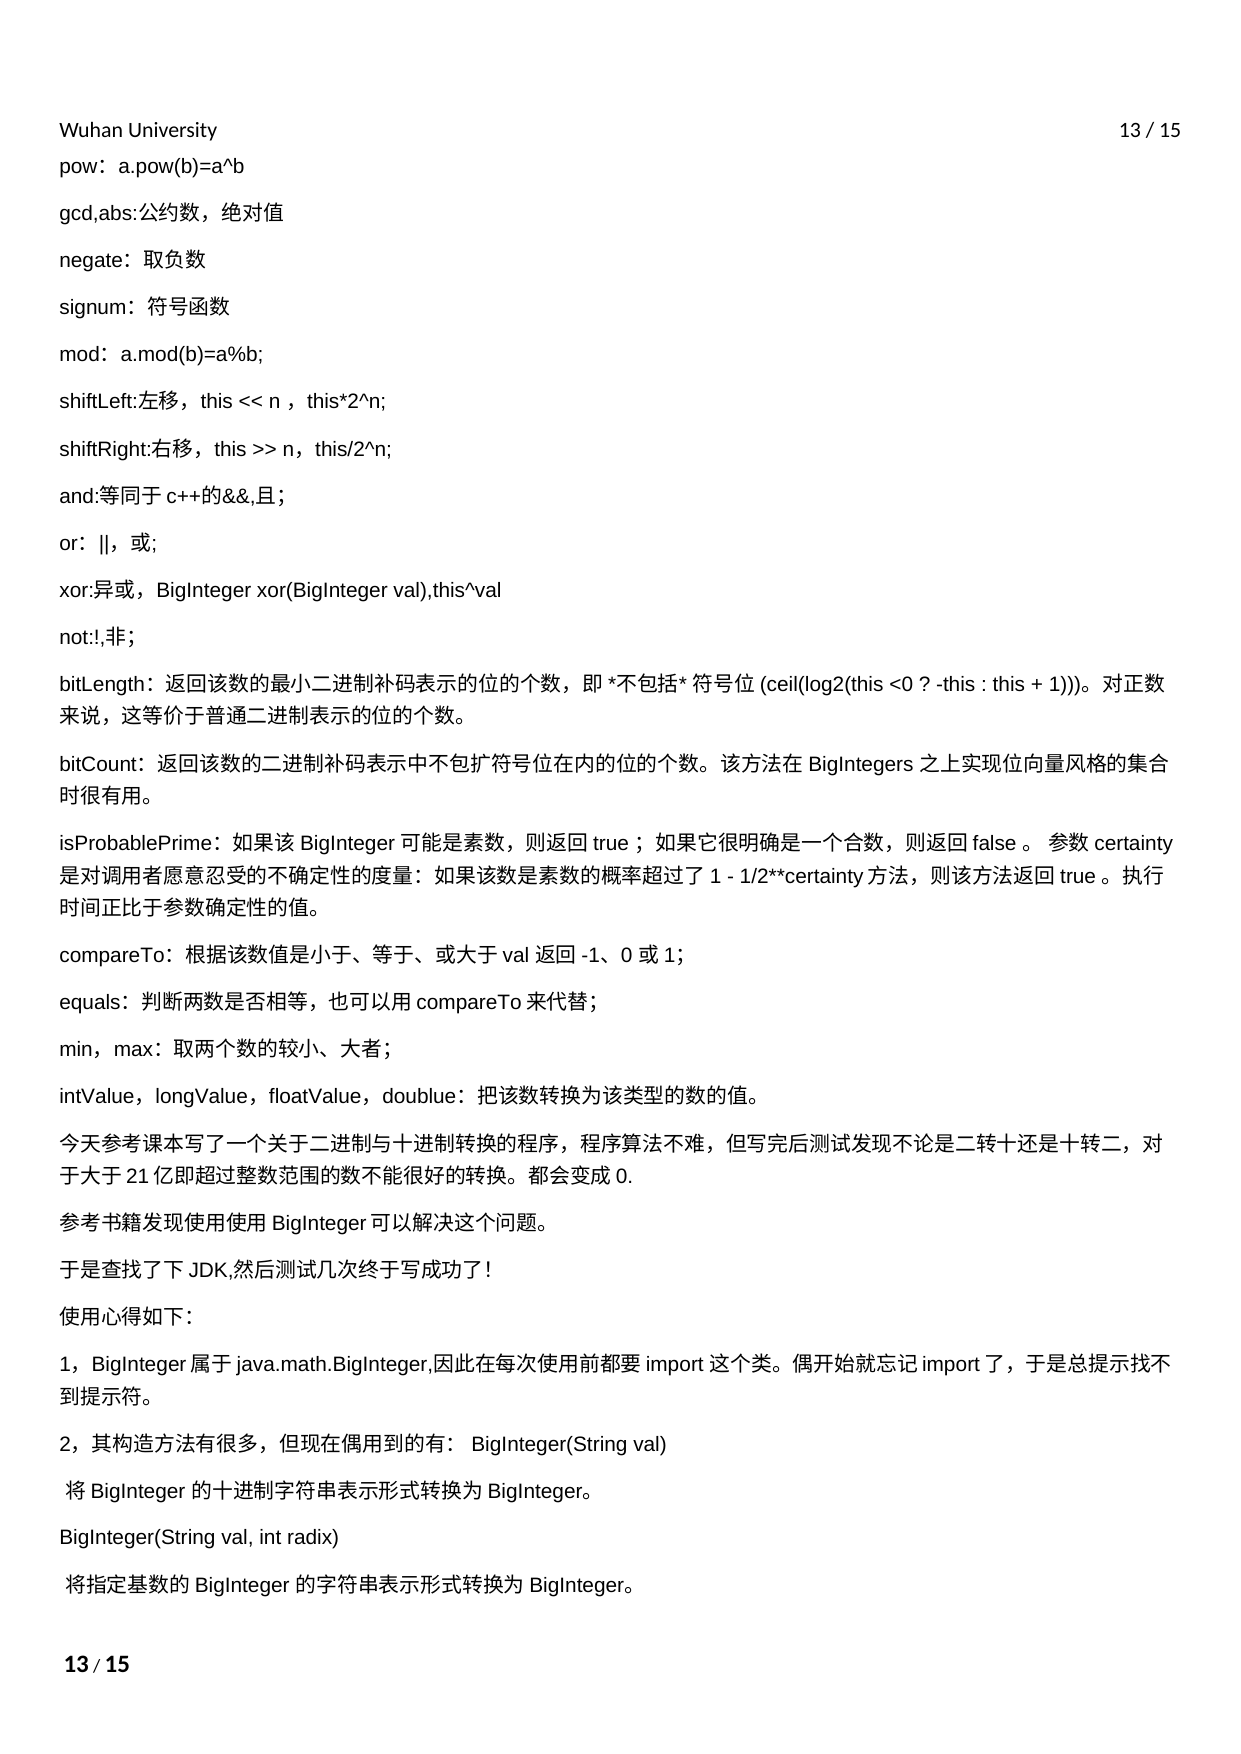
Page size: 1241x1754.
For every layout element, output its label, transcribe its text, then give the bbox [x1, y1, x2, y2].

text bitLength：返回该数的最小二进制补码表示的位的个数，即 *不包括* 符号位 (ceil(log2(this <0 ? -this : this + 1)))。对正数来说，这等价于普通二进制表示的位的个数。 [59, 666, 1181, 731]
text BigInteger(String val, int radix) [59, 1520, 1181, 1553]
text signum：符号函数 [59, 289, 1181, 322]
text bitCount：返回该数的二进制补码表示中不包扩符号位在内的位的个数。该方法在 BigIntegers 之上实现位向量风格的集合时很有用。 [59, 746, 1181, 811]
text 使用心得如下： [59, 1299, 1181, 1332]
text 2，其构造方法有很多，但现在偶用到的有： BigInteger(String val) [59, 1426, 1181, 1459]
text shiftLeft:左移，this << n ，this*2^n; [59, 384, 1181, 416]
text isProbablePrime：如果该 BigInteger 可能是素数，则返回 true ；如果它很明确是一个合数，则返回 false 。 参数 certainty 是对调用者愿意忍受的不确定性的度量：如果该数是素数的概率超过了 1 - 1/2**certainty方法，则该方法返回 true 。执行时间正比于参数确定性的值。 [59, 825, 1181, 923]
text compareTo：根据该数值是小于、等于、或大于 val 返回 -1、0 或 1； [59, 937, 1181, 970]
text 1，BigInteger属于java.math.BigInteger,因此在每次使用前都要import 这个类。偶开始就忘记import了，于是总提示找不到提示符。 [59, 1347, 1181, 1412]
text shiftRight:右移，this >> n，this/2^n; [59, 431, 1181, 463]
text mod：a.mod(b)=a%b; [59, 337, 1181, 369]
text negate：取负数 [59, 242, 1181, 275]
text 于是查找了下JDK,然后测试几次终于写成功了！ [59, 1252, 1181, 1285]
text equals：判断两数是否相等，也可以用compareTo来代替； [59, 984, 1181, 1017]
text gcd,abs:公约数，绝对值 [59, 195, 1181, 228]
text 今天参考课本写了一个关于二进制与十进制转换的程序，程序算法不难，但写完后测试发现不论是二转十还是十转二，对于大于21亿即超过整数范围的数不能很好的转换。都会变成0. [59, 1126, 1181, 1191]
text or：||，或; [59, 525, 1181, 557]
text 将 BigInteger 的十进制字符串表示形式转换为 BigInteger。 [59, 1473, 1181, 1506]
text min，max：取两个数的较小、大者； [59, 1032, 1181, 1064]
text and:等同于c++的&&,且； [59, 478, 1181, 510]
text intValue，longValue，floatValue，doublue：把该数转换为该类型的数的值。 [59, 1079, 1181, 1111]
text pow：a.pow(b)=a^b [59, 148, 1181, 181]
text xor:异或，BigInteger xor(BigInteger val),this^val [59, 572, 1181, 604]
text 将指定基数的 BigInteger 的字符串表示形式转换为 BigInteger。 [59, 1567, 1181, 1600]
text 参考书籍发现使用使用BigInteger可以解决这个问题。 [59, 1205, 1181, 1238]
text not:!,非； [59, 619, 1181, 652]
